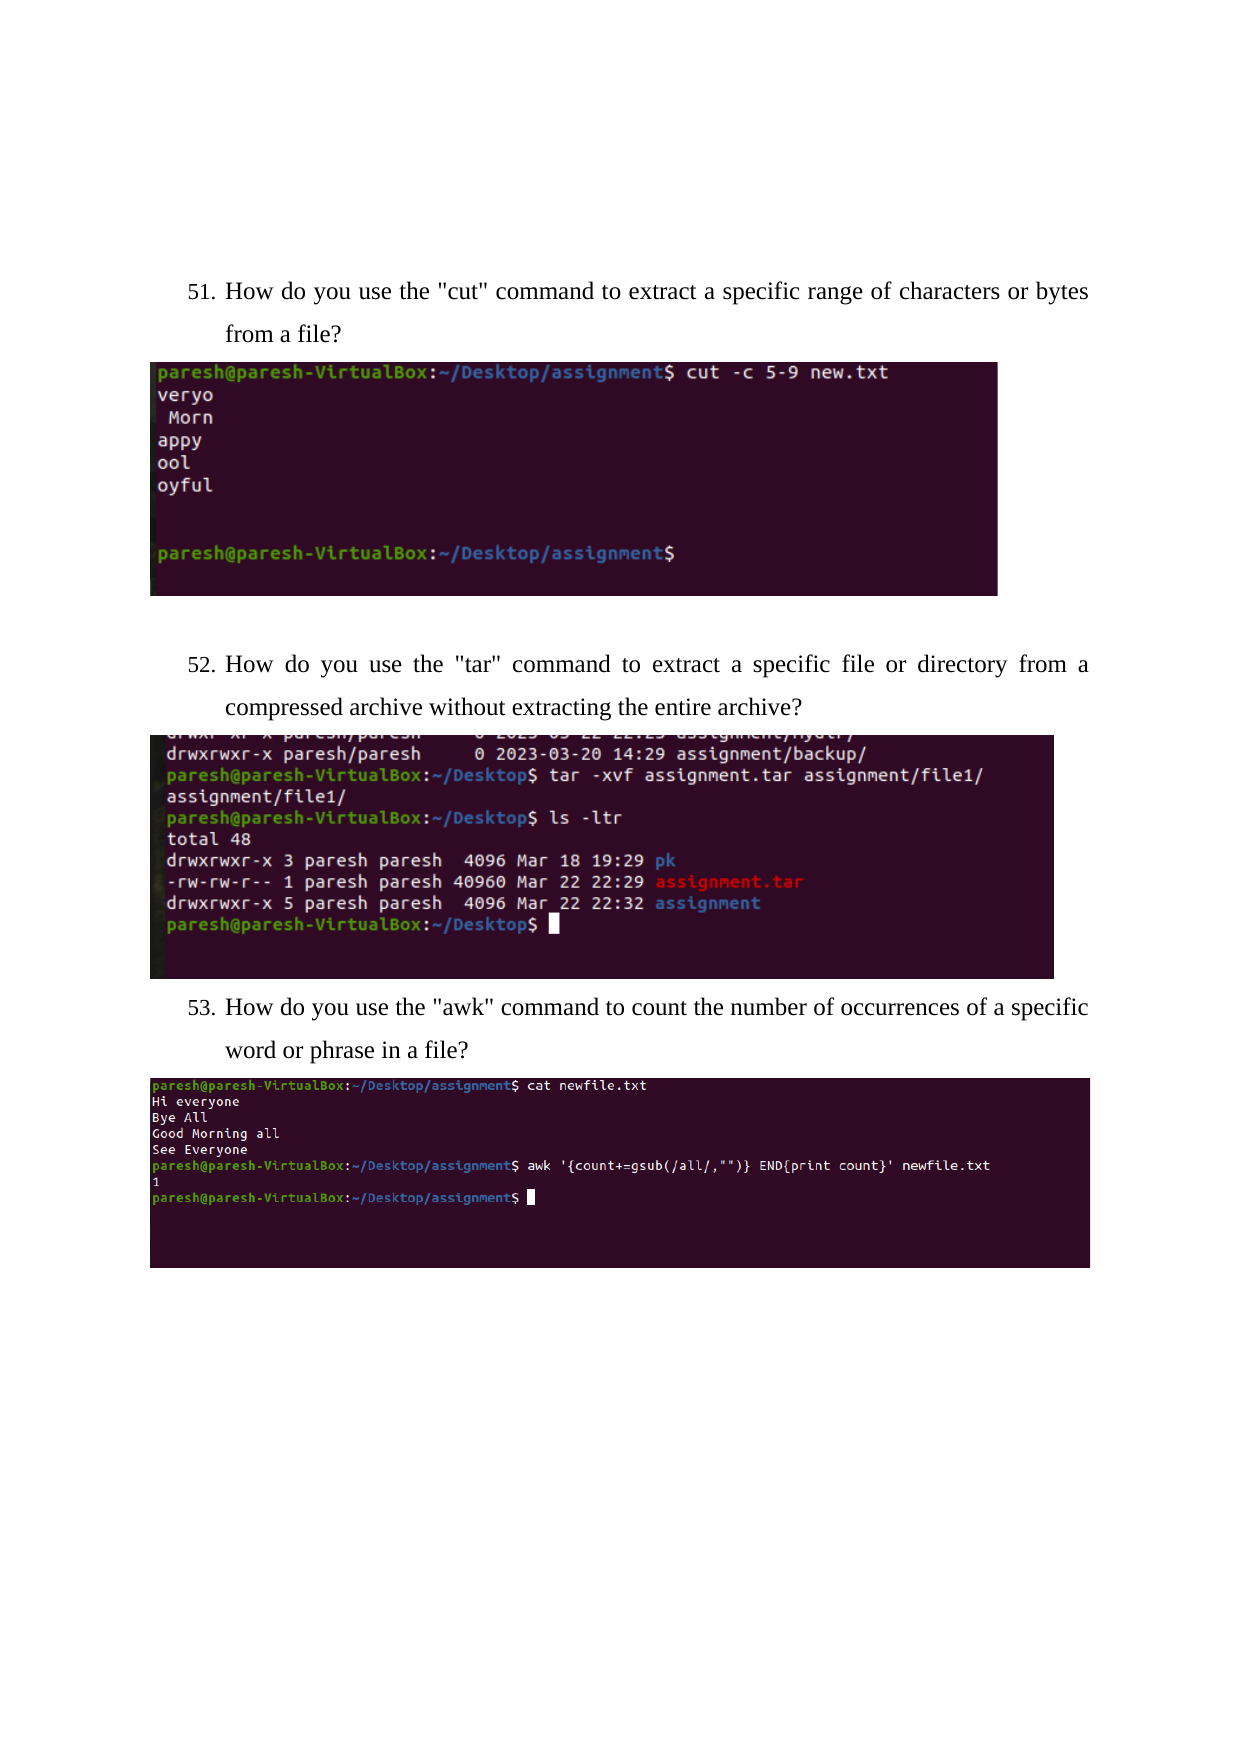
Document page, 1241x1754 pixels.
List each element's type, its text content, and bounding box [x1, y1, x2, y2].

picture [150, 1078, 1091, 1268]
picture [150, 362, 998, 596]
picture [150, 735, 1054, 979]
list How do you use the "cut" command to extract a specific range of characters or bytes from a file? [187, 276, 1090, 348]
list How do you use the "tar" command to extract a specific file or directory from a compressed archive without extracting the entire archive? [187, 649, 1090, 721]
list How do you use the "awk" command to count the number of occurrences of a specific word or phrase in a file? [187, 992, 1090, 1064]
